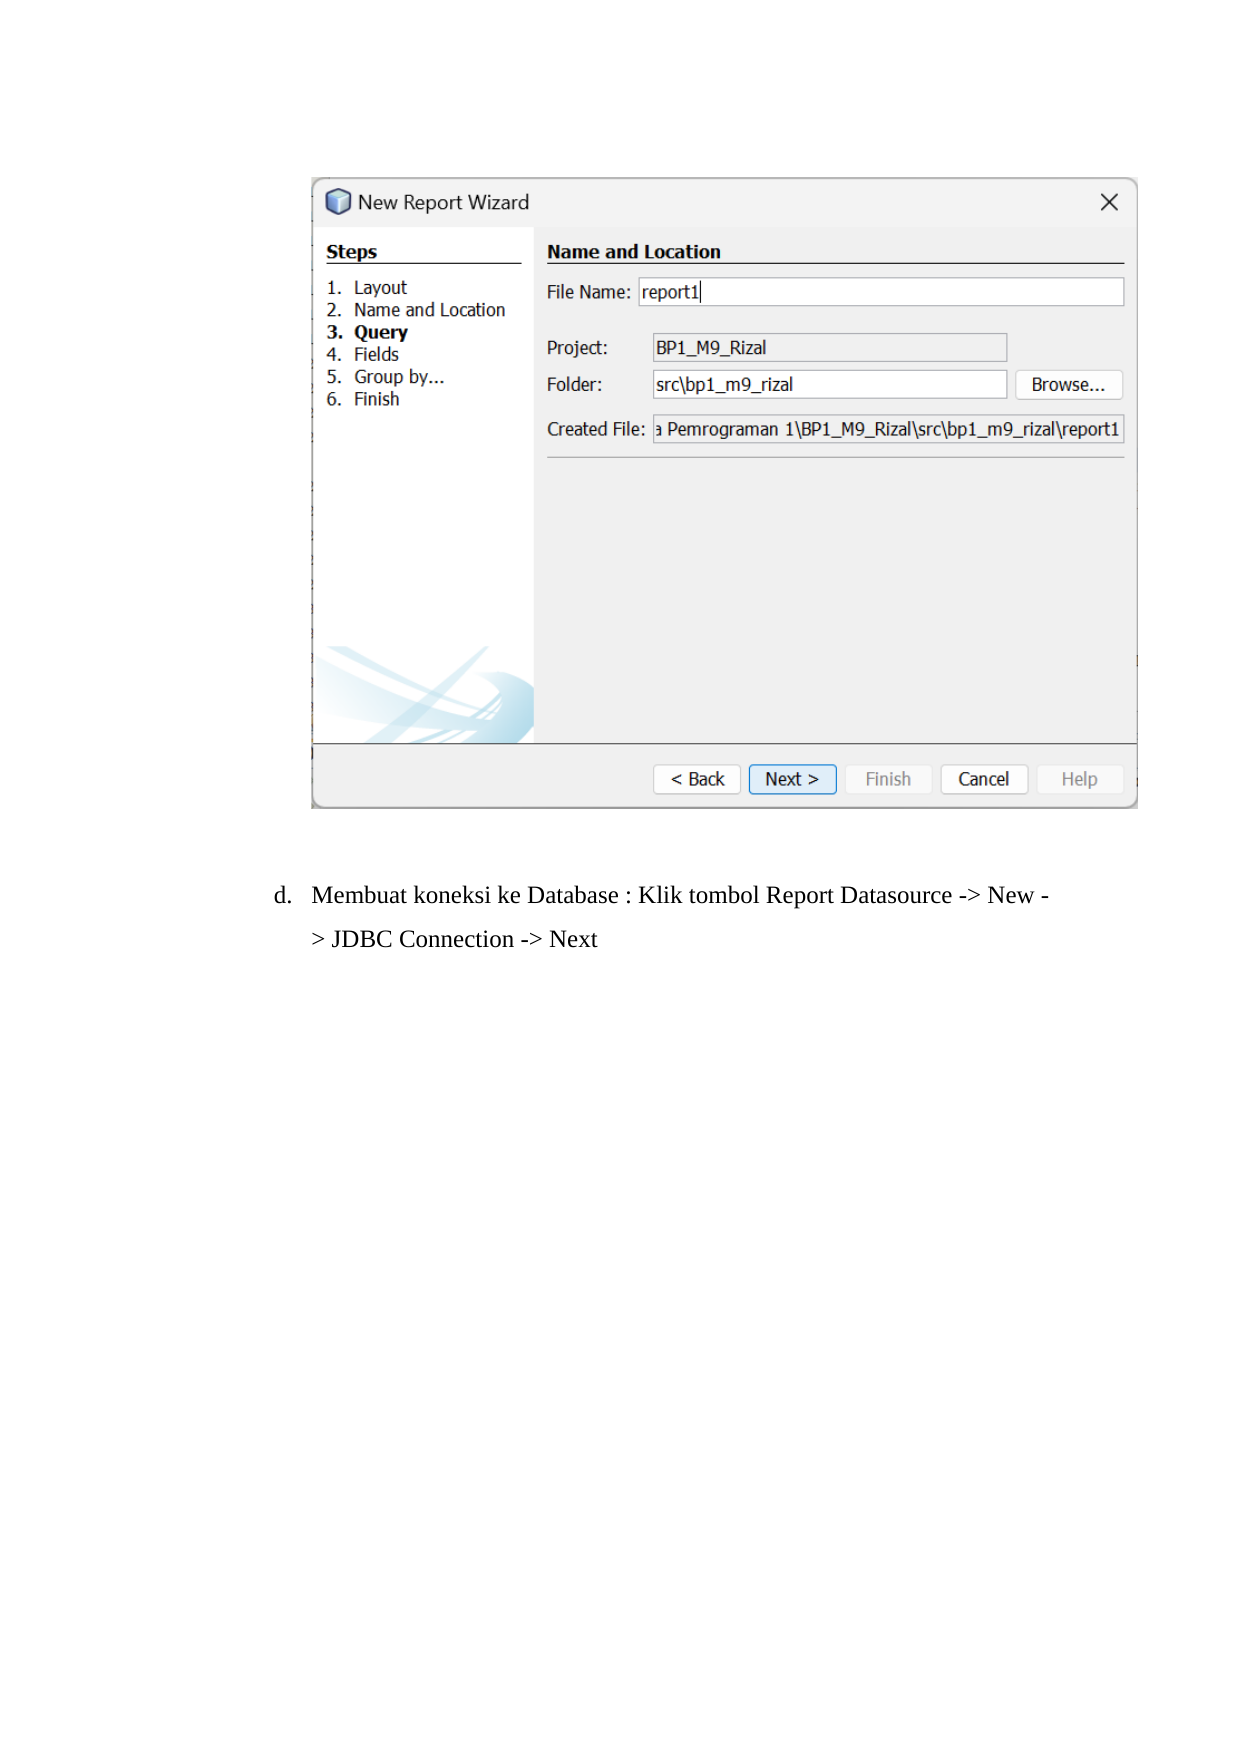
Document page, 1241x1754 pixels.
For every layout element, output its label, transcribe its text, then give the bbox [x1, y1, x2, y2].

list Membuat koneksi ke Database : Klik tombol Report Datasource -> New -> JDBC Connection -> Next [274, 881, 1063, 952]
picture [311, 177, 1138, 809]
